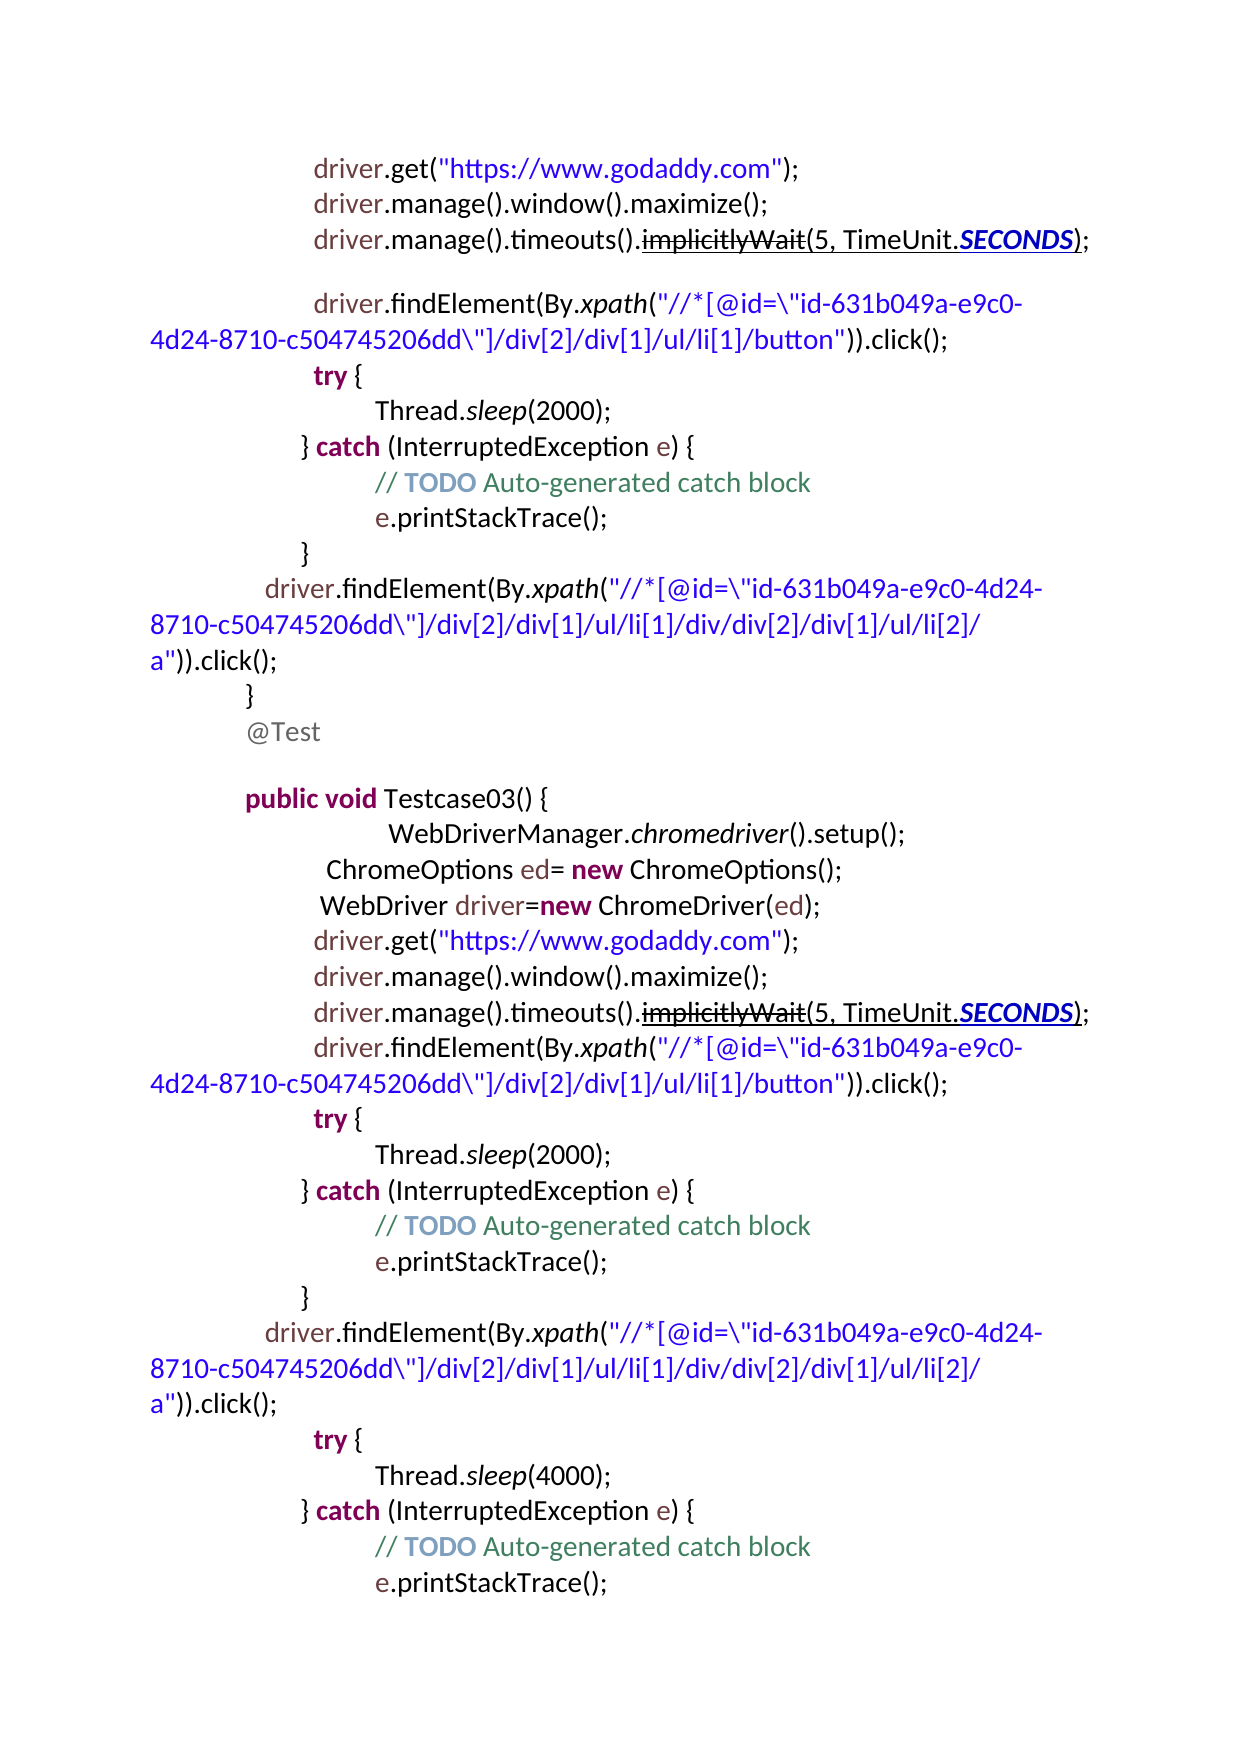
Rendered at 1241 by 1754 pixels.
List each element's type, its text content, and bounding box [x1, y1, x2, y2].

text e.printStackTrace(); [150, 499, 1090, 535]
text driver.manage().window().maximize(); [150, 958, 1090, 994]
text driver.findElement(By.xpath("//*[@id=\"id-631b049a-e9c0-4d24-8710-c504745206dd\"]/div[2]/div[1]/ul/li[1]/div/div[2]/div[1]/ul/li[2]/a")).click(); [150, 1314, 1090, 1421]
text } [150, 535, 1090, 571]
text } catch (InterruptedException e) { [150, 1492, 1090, 1528]
text Thread.sleep(4000); [150, 1457, 1090, 1492]
text } [150, 1279, 1090, 1314]
text Thread.sleep(2000); [150, 392, 1090, 428]
text // TODO Auto-generated catch block [150, 1528, 1090, 1564]
text try { [150, 1101, 1090, 1136]
text } [150, 677, 1090, 713]
text WebDriver driver=new ChromeDriver(ed); [150, 887, 1090, 922]
text public void Testcase03() { [150, 780, 1090, 816]
text driver.findElement(By.xpath("//*[@id=\"id-631b049a-e9c0-4d24-8710-c504745206dd\"]/div[2]/div[1]/ul/li[1]/button")).click(); [150, 1029, 1090, 1101]
text } catch (InterruptedException e) { [150, 1172, 1090, 1207]
text Thread.sleep(2000); [150, 1136, 1090, 1172]
text @Test [150, 713, 1090, 749]
text driver.findElement(By.xpath("//*[@id=\"id-631b049a-e9c0-4d24-8710-c504745206dd\"]/div[2]/div[1]/ul/li[1]/div/div[2]/div[1]/ul/li[2]/a")).click(); [150, 571, 1090, 677]
text // TODO Auto-generated catch block [150, 464, 1090, 499]
text try { [150, 357, 1090, 392]
text try { [150, 1421, 1090, 1457]
text e.printStackTrace(); [150, 1243, 1090, 1279]
text driver.manage().timeouts().implicitlyWait(5, TimeUnit.SECONDS); [150, 221, 1090, 257]
text } catch (InterruptedException e) { [150, 428, 1090, 464]
text e.printStackTrace(); [150, 1564, 1090, 1599]
text driver.findElement(By.xpath("//*[@id=\"id-631b049a-e9c0-4d24-8710-c504745206dd\"]/div[2]/div[1]/ul/li[1]/button")).click(); [150, 286, 1090, 357]
text driver.get("https://www.godaddy.com"); [150, 922, 1090, 958]
text driver.manage().window().maximize(); [150, 186, 1090, 221]
text // TODO Auto-generated catch block [150, 1207, 1090, 1243]
text ChromeOptions ed= new ChromeOptions(); [150, 851, 1090, 887]
text driver.manage().timeouts().implicitlyWait(5, TimeUnit.SECONDS); [150, 994, 1090, 1029]
text driver.get("https://www.godaddy.com"); [150, 150, 1090, 186]
text WebDriverManager.chromedriver().setup(); [150, 816, 1090, 851]
